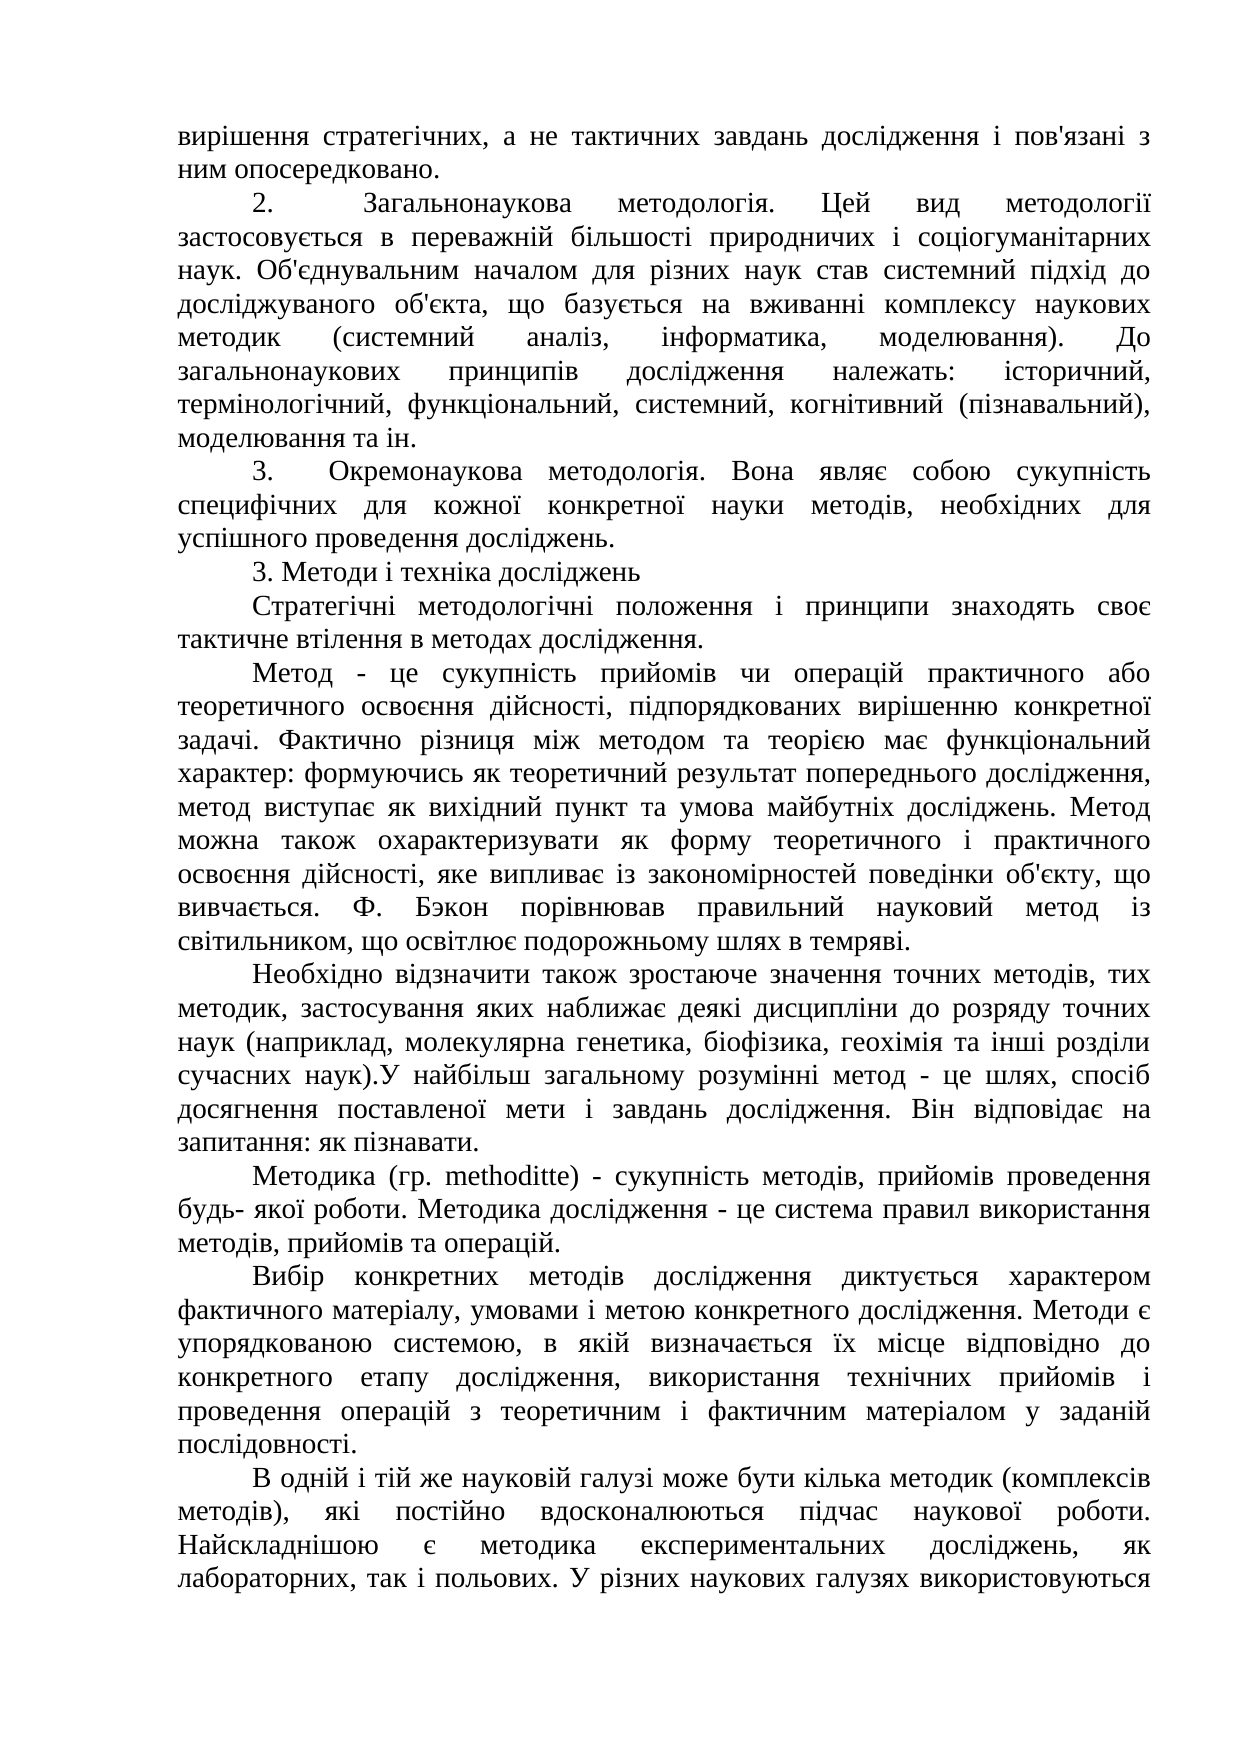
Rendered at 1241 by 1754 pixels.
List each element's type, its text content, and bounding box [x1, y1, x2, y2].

text Вибір конкретних методів дослідження диктується характером фактичного матеріалу, умовами і метою конкретного дослідження. Методи є упорядкованою системою, в якій визначається їх місце відповідно до конкретного етапу дослідження, використання технічних прийомів і проведення операцій з теоретичним і фактичним матеріалом у заданій послідовності. [177, 1258, 1152, 1460]
text Методика (гр. methoditte) - сукупність методів, прийомів проведення будь- якої роботи. Методика дослідження - це система правил використання методів, прийомів та операцій. [177, 1158, 1152, 1258]
text 3. Окремонаукова методологія. Вона являє собою сукупність специфічних для кожної конкретної науки методів, необхідних для успішного проведення досліджень. [177, 453, 1152, 554]
text Метод - це сукупність прийомів чи операцій практичного або теоретичного освоєння дійсності, підпорядкованих вирішенню конкретної задачі. Фактично різниця між методом та теорією має функціональний характер: формуючись як теоретичний результат попереднього дослідження, метод виступає як вихідний пункт та умова майбутніх досліджень. Метод можна також охарактеризувати як форму теоретичного і практичного освоєння дійсності, яке випливає із закономірностей поведінки об'єкту, що вивчається. Ф. Бэкон порівнював правильний науковий метод із світильником, що освітлює подорожньому шлях в темряві. [177, 655, 1152, 957]
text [177, 1460, 1152, 1594]
text 2. Загальнонаукова методологія. Цей вид методології застосовується в переважній більшості природничих і соціогуманітарних наук. Об'єднувальним началом для різних наук став системний підхід до досліджуваного об'єкта, що базується на вживанні комплексу наукових методик (системний аналіз, інформатика, моделювання). До загальнонаукових принципів дослідження належать: історичний, термінологічний, функціональний, системний, когнітивний (пізнавальний), моделювання та ін. [177, 185, 1152, 453]
text 3. Методи і техніка досліджень [177, 554, 1152, 588]
text Стратегічні методологічні положення і принципи знаходять своє тактичне втілення в методах дослідження. [177, 588, 1152, 655]
text Необхідно відзначити також зростаюче значення точних методів, тих методик, застосування яких наближає деякі дисципліни до розряду точних наук (наприклад, молекулярна генетика, біофізика, геохімія та інші розділи сучасних наук).У найбільш загальному розумінні метод - це шлях, спосіб досягнення поставленої мети і завдань дослідження. Він відповідає на запитання: як пізнавати. [177, 957, 1152, 1158]
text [177, 118, 1152, 185]
